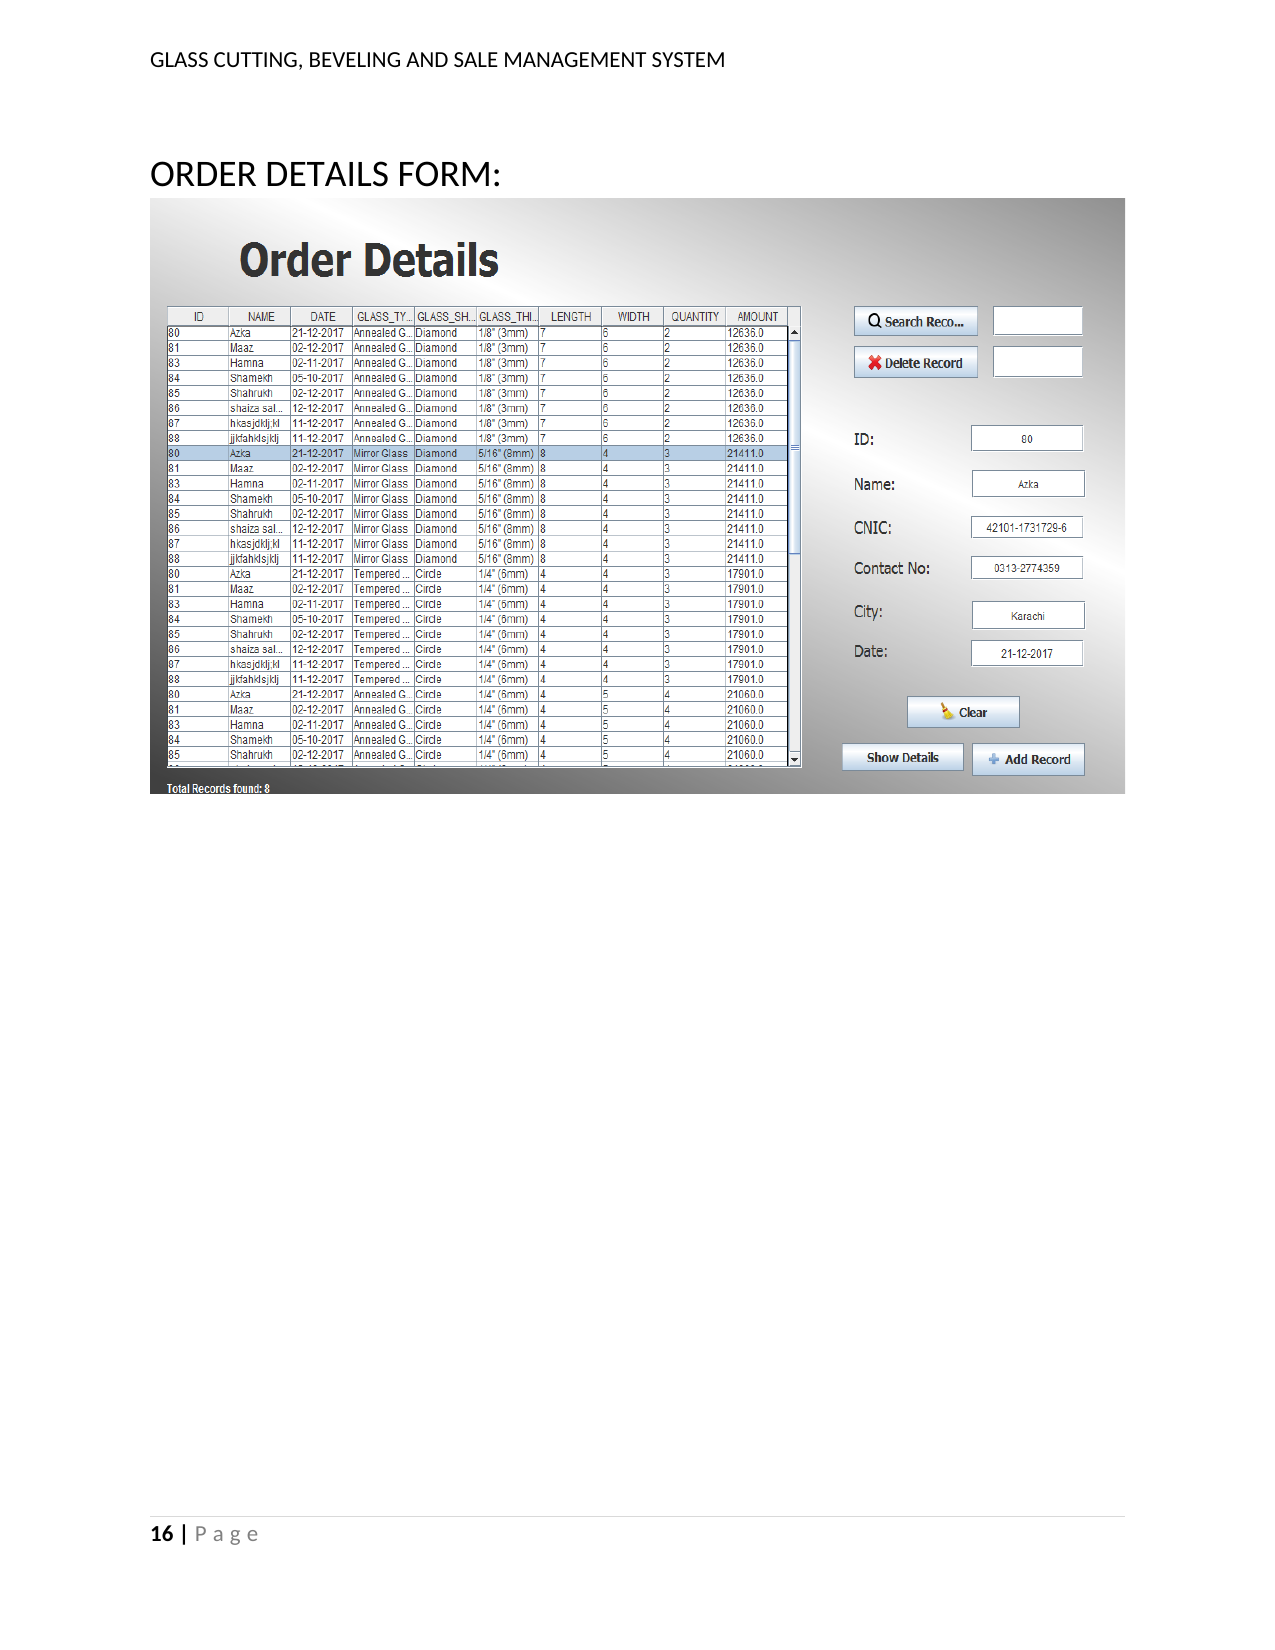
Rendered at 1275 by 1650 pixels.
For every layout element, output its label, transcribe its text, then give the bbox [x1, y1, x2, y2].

text ORDER DETAILS FORM: [150, 150, 1125, 198]
picture [150, 198, 1125, 794]
